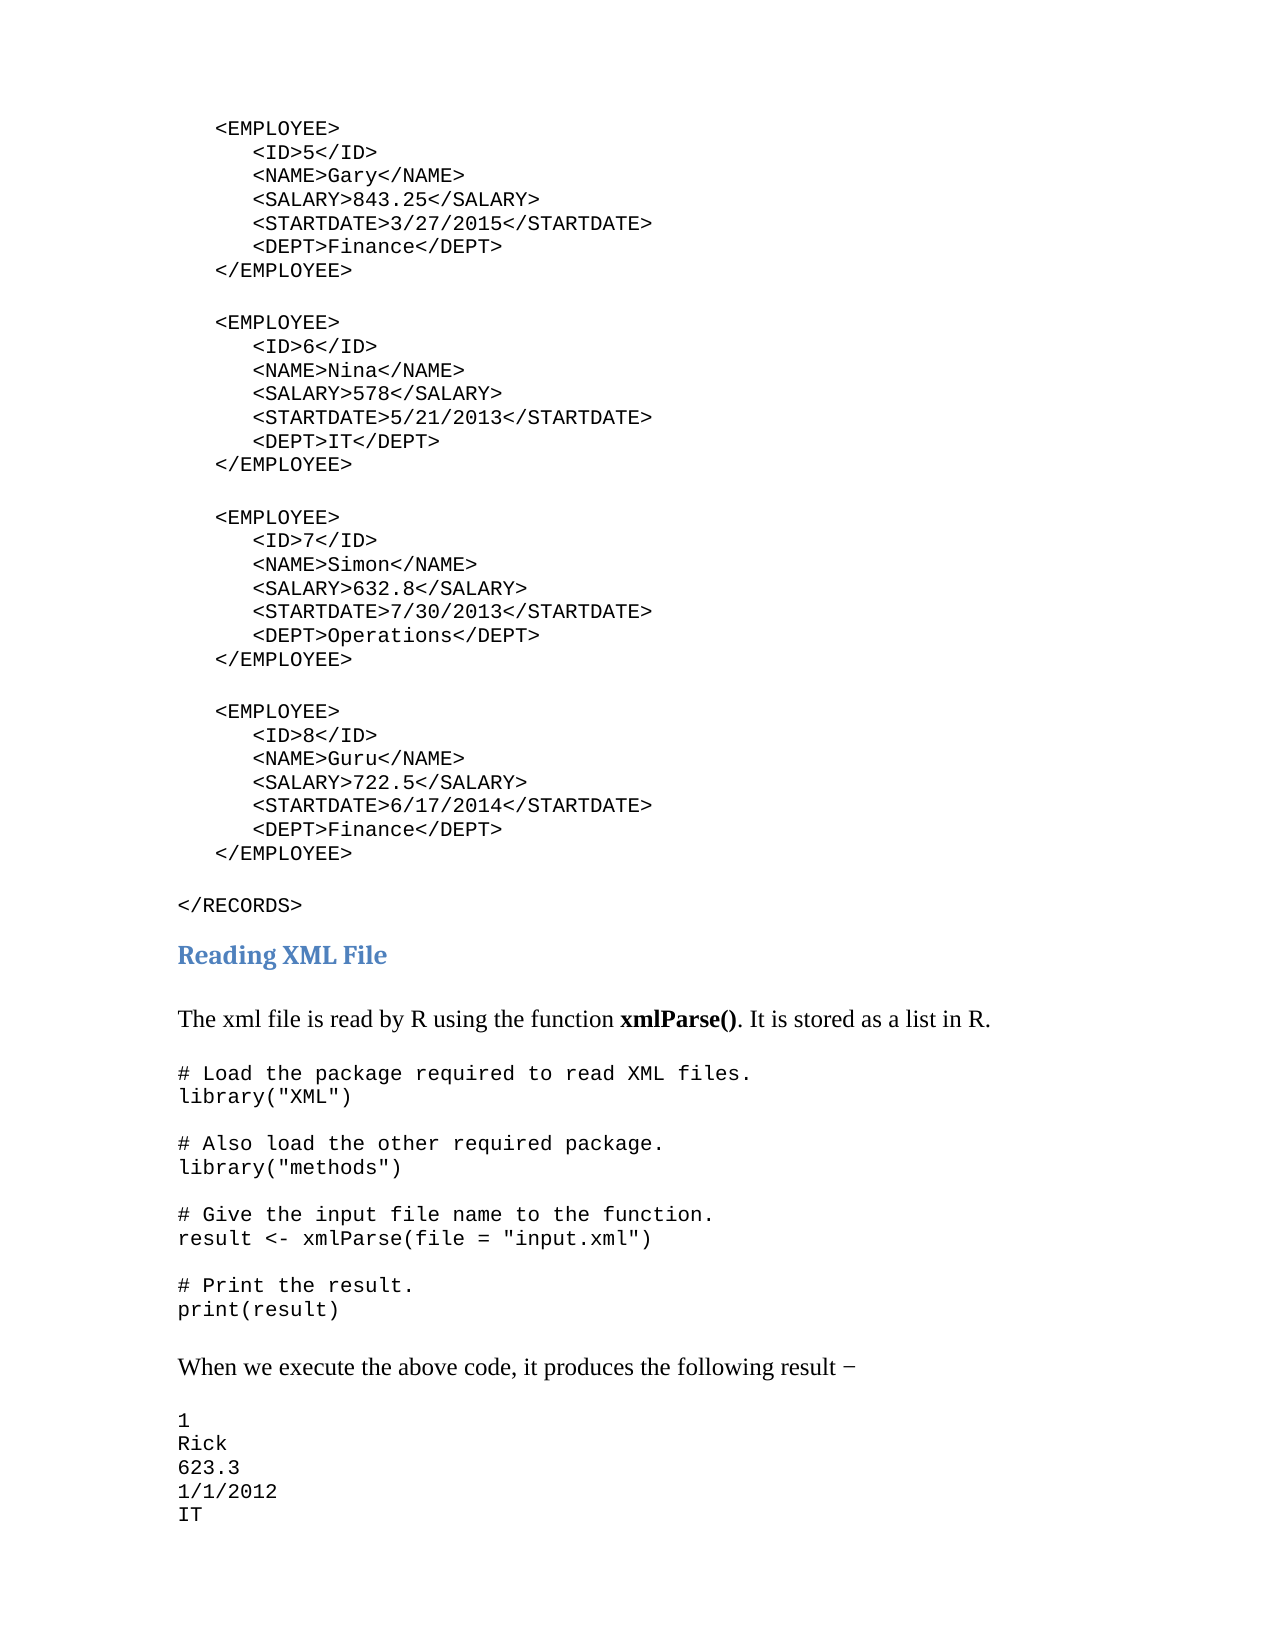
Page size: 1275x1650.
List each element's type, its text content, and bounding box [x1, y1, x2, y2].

text <SALARY>722.5</SALARY> [177, 772, 1186, 796]
text <EMPLOYEE> [177, 507, 1186, 530]
text <ID>7</ID> [177, 530, 1186, 554]
text 1/1/2012 [177, 1481, 1186, 1504]
text <DEPT>IT</DEPT> [177, 431, 1186, 454]
text <SALARY>578</SALARY> [177, 383, 1186, 407]
text # Print the result. [177, 1275, 1186, 1299]
text library("XML") [177, 1086, 1186, 1110]
text <NAME>Gary</NAME> [177, 165, 1186, 189]
text <NAME>Simon</NAME> [177, 554, 1186, 578]
text <NAME>Guru</NAME> [177, 748, 1186, 772]
text <STARTDATE>7/30/2013</STARTDATE> [177, 601, 1186, 625]
text <EMPLOYEE> [177, 312, 1186, 336]
text <SALARY>843.25</SALARY> [177, 189, 1186, 213]
text # Also load the other required package. [177, 1133, 1186, 1157]
text <SALARY>632.8</SALARY> [177, 578, 1186, 601]
text <DEPT>Finance</DEPT> [177, 819, 1186, 843]
text # Load the package required to read XML files. [177, 1062, 1186, 1086]
text <ID>5</ID> [177, 142, 1186, 165]
text <DEPT>Finance</DEPT> [177, 236, 1186, 260]
text Rick [177, 1433, 1186, 1457]
text </EMPLOYEE> [177, 454, 1186, 478]
text </RECORDS> [177, 895, 1186, 919]
text print(result) [177, 1299, 1186, 1323]
text IT [177, 1504, 1186, 1528]
text library("methods") [177, 1157, 1186, 1181]
text 623.3 [177, 1457, 1186, 1481]
text </EMPLOYEE> [177, 843, 1186, 866]
text <STARTDATE>3/27/2015</STARTDATE> [177, 213, 1186, 236]
text <ID>8</ID> [177, 724, 1186, 748]
text 1 [177, 1410, 1186, 1433]
text <ID>6</ID> [177, 336, 1186, 360]
text </EMPLOYEE> [177, 260, 1186, 284]
text <STARTDATE>6/17/2014</STARTDATE> [177, 796, 1186, 819]
text <DEPT>Operations</DEPT> [177, 625, 1186, 648]
text When we execute the above code, it produces the following result − [177, 1352, 1186, 1381]
text <EMPLOYEE> [177, 701, 1186, 724]
text The xml file is read by R using the function xmlParse(). It is stored as a list in R. [177, 1004, 1186, 1033]
text <EMPLOYEE> [177, 118, 1186, 142]
text </EMPLOYEE> [177, 648, 1186, 672]
text <NAME>Nina</NAME> [177, 360, 1186, 383]
text Reading XML File [177, 940, 1186, 971]
text # Give the input file name to the function. [177, 1204, 1186, 1228]
text result <- xmlParse(file = "input.xml") [177, 1228, 1186, 1252]
text <STARTDATE>5/21/2013</STARTDATE> [177, 407, 1186, 431]
